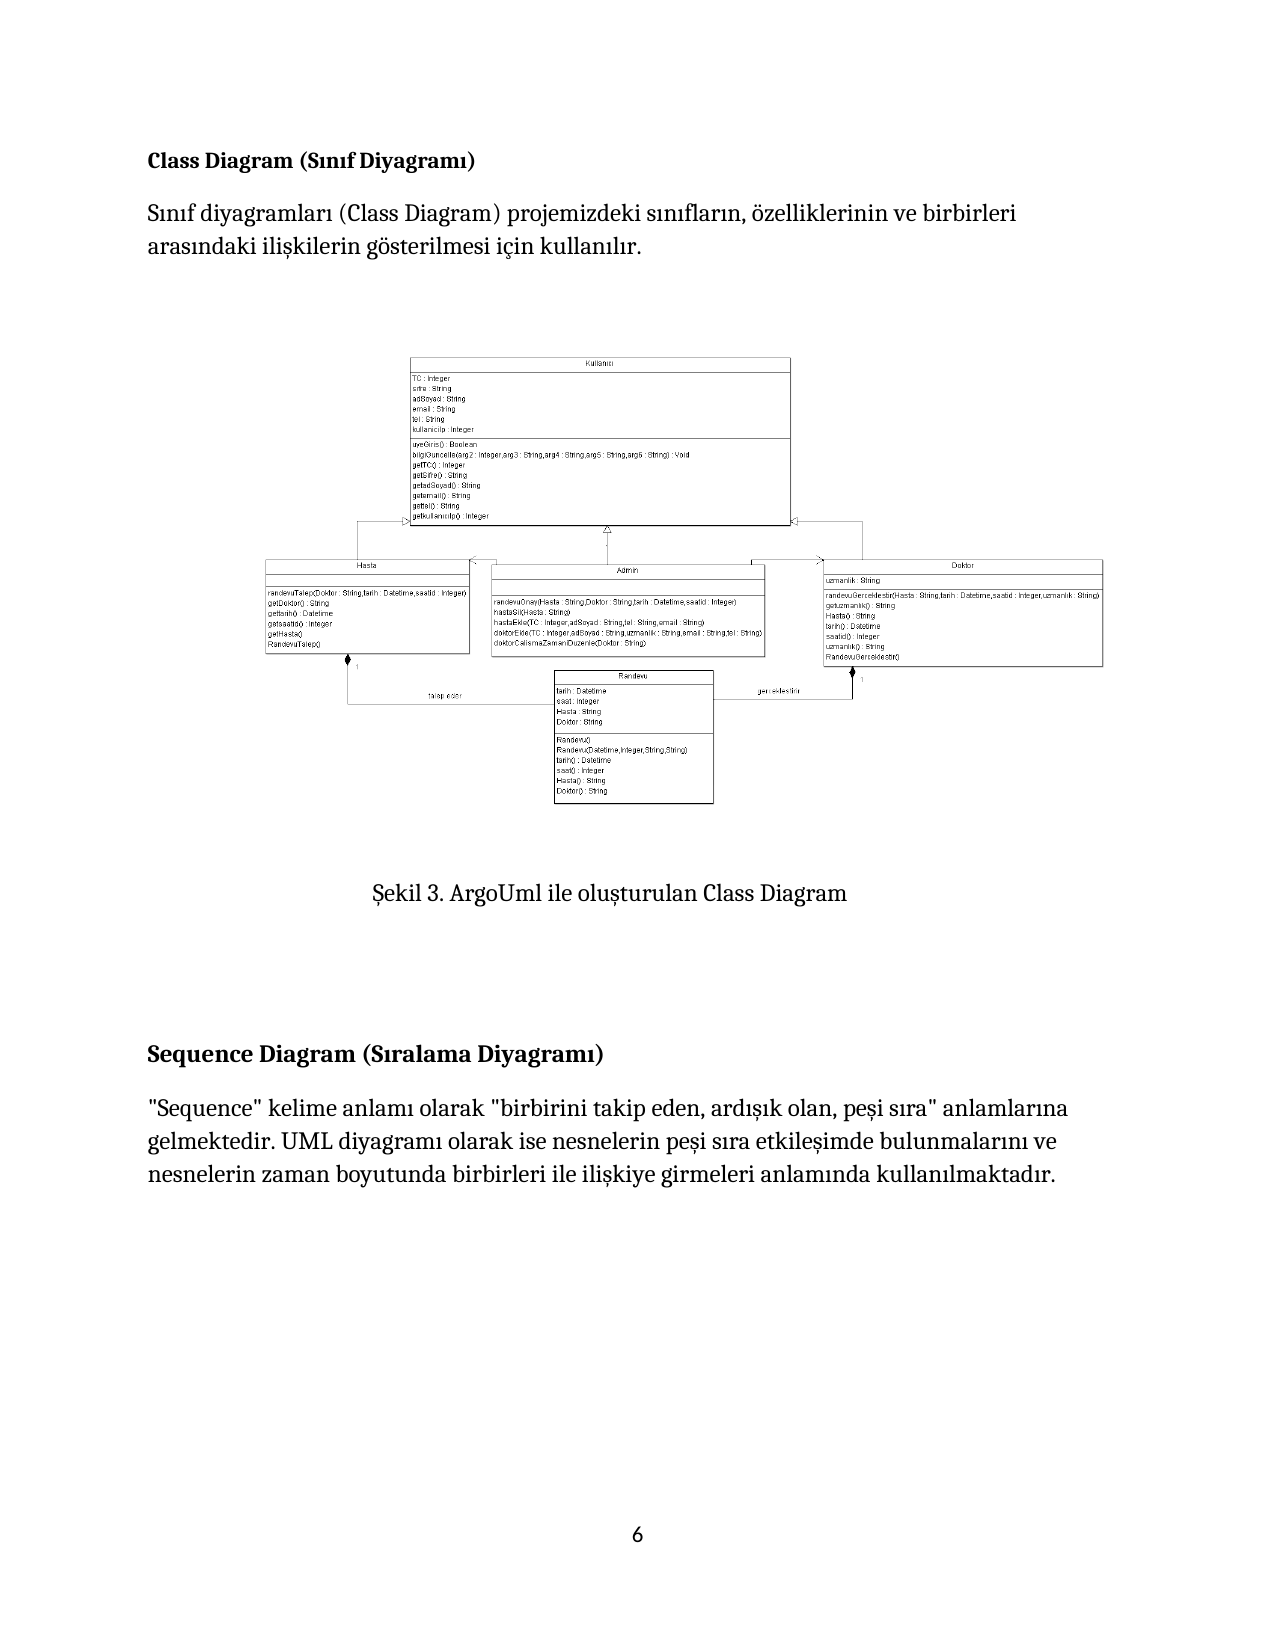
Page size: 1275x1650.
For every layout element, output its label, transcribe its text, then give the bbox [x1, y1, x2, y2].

picture [222, 285, 1203, 875]
text "Sequence" kelime anlamı olarak "birbirini takip eden, ardışık olan, peşi sıra" anlamlarına gelmektedir. UML diyagramı olarak ise nesnelerin peşi sıra etkileşimde bulunmalarını ve nesnelerin zaman boyutunda birbirleri ile ilişkiye girmeleri anlamında kullanılmaktadır. [148, 1094, 1127, 1189]
text Class Diagram (Sınıf Diyagramı) [148, 148, 1127, 174]
text Şekil 3. ArgoUml ile oluşturulan Class Diagram [223, 875, 1127, 907]
text Sequence Diagram (Sıralama Diyagramı) [148, 1040, 1127, 1069]
text Sınıf diyagramları (Class Diagram) projemizdeki sınıfların, özelliklerinin ve birbirleri arasındaki ilişkilerin gösterilmesi için kullanılır. [148, 199, 1127, 260]
